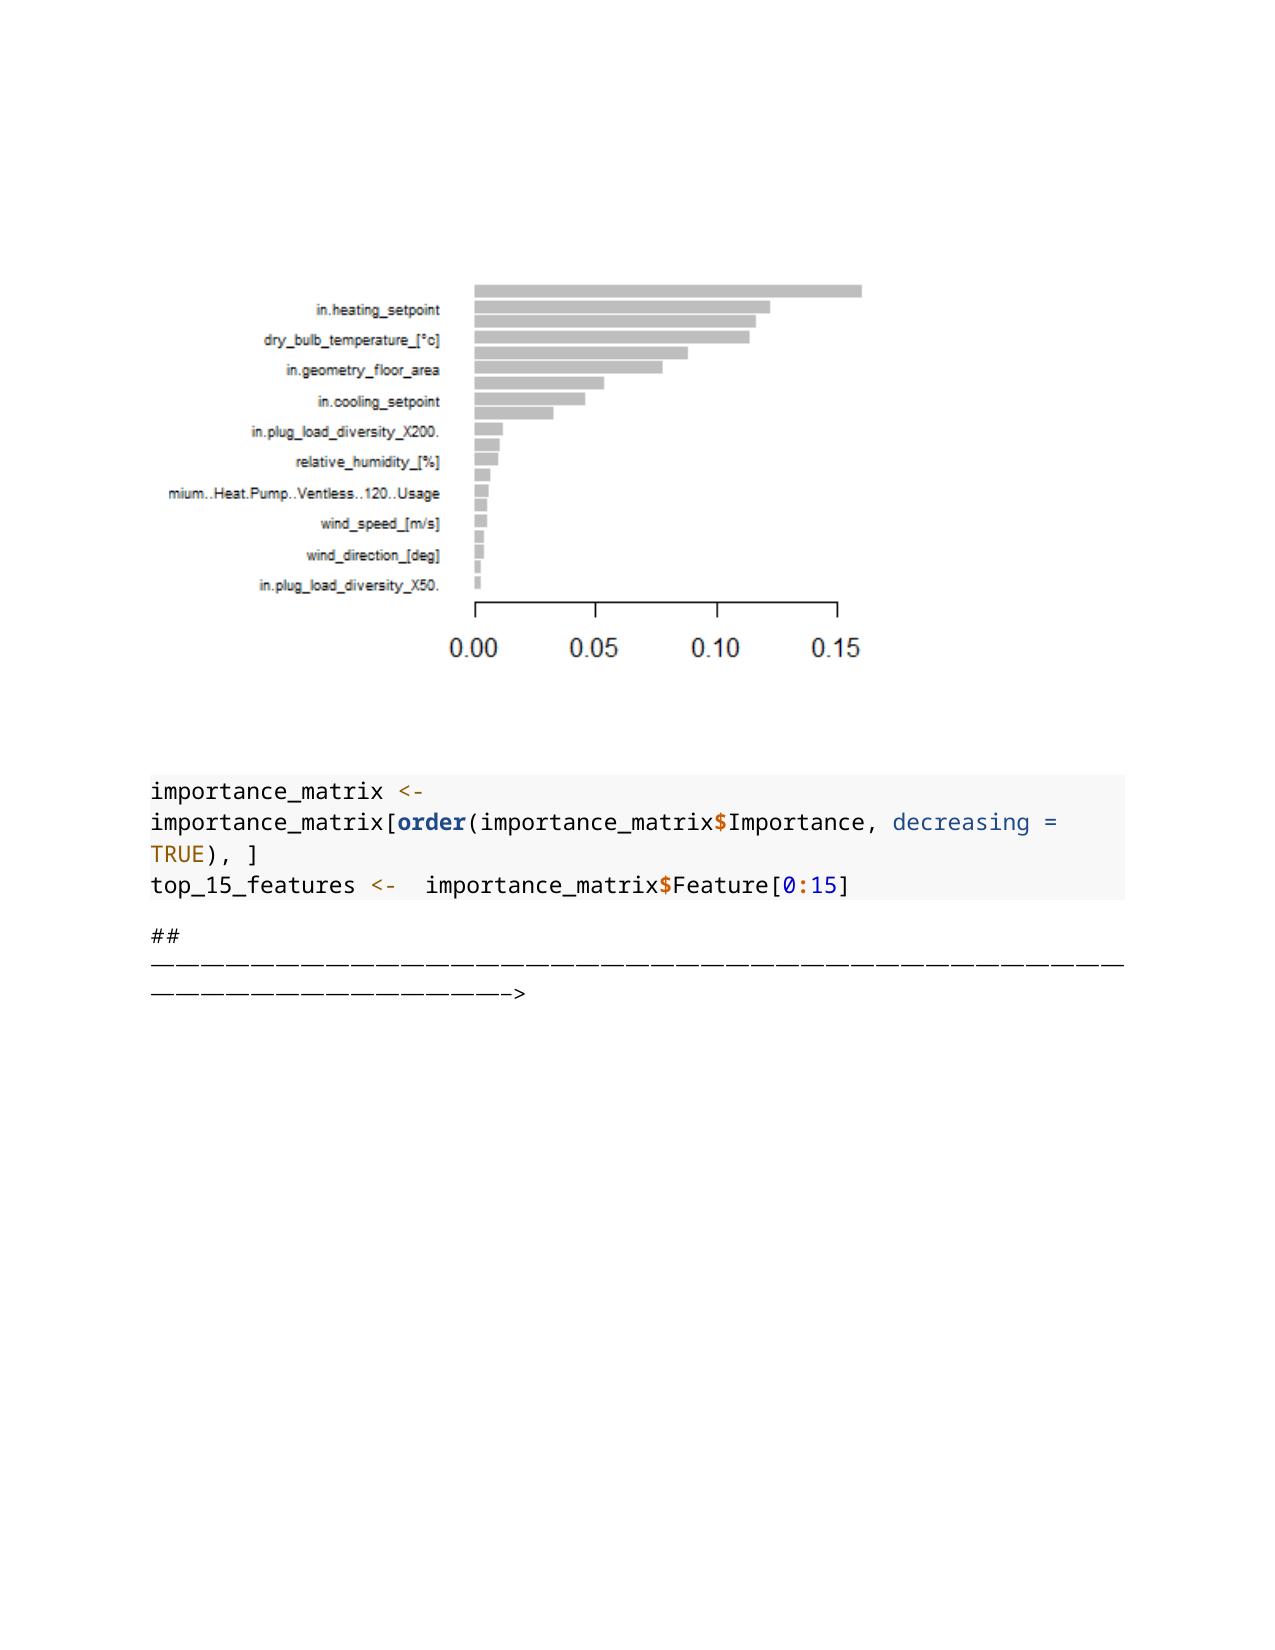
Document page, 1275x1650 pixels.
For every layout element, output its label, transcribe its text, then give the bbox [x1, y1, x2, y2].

picture [168, 150, 927, 757]
text importance_matrix <- importance_matrix[order(importance_matrix$Importance, decreasing = TRUE), ] top_15_features <- importance_matrix$Feature[0:15] [260, 775, 1125, 900]
text ##—————————————————————————————————————————————————————–> [150, 921, 1125, 1007]
